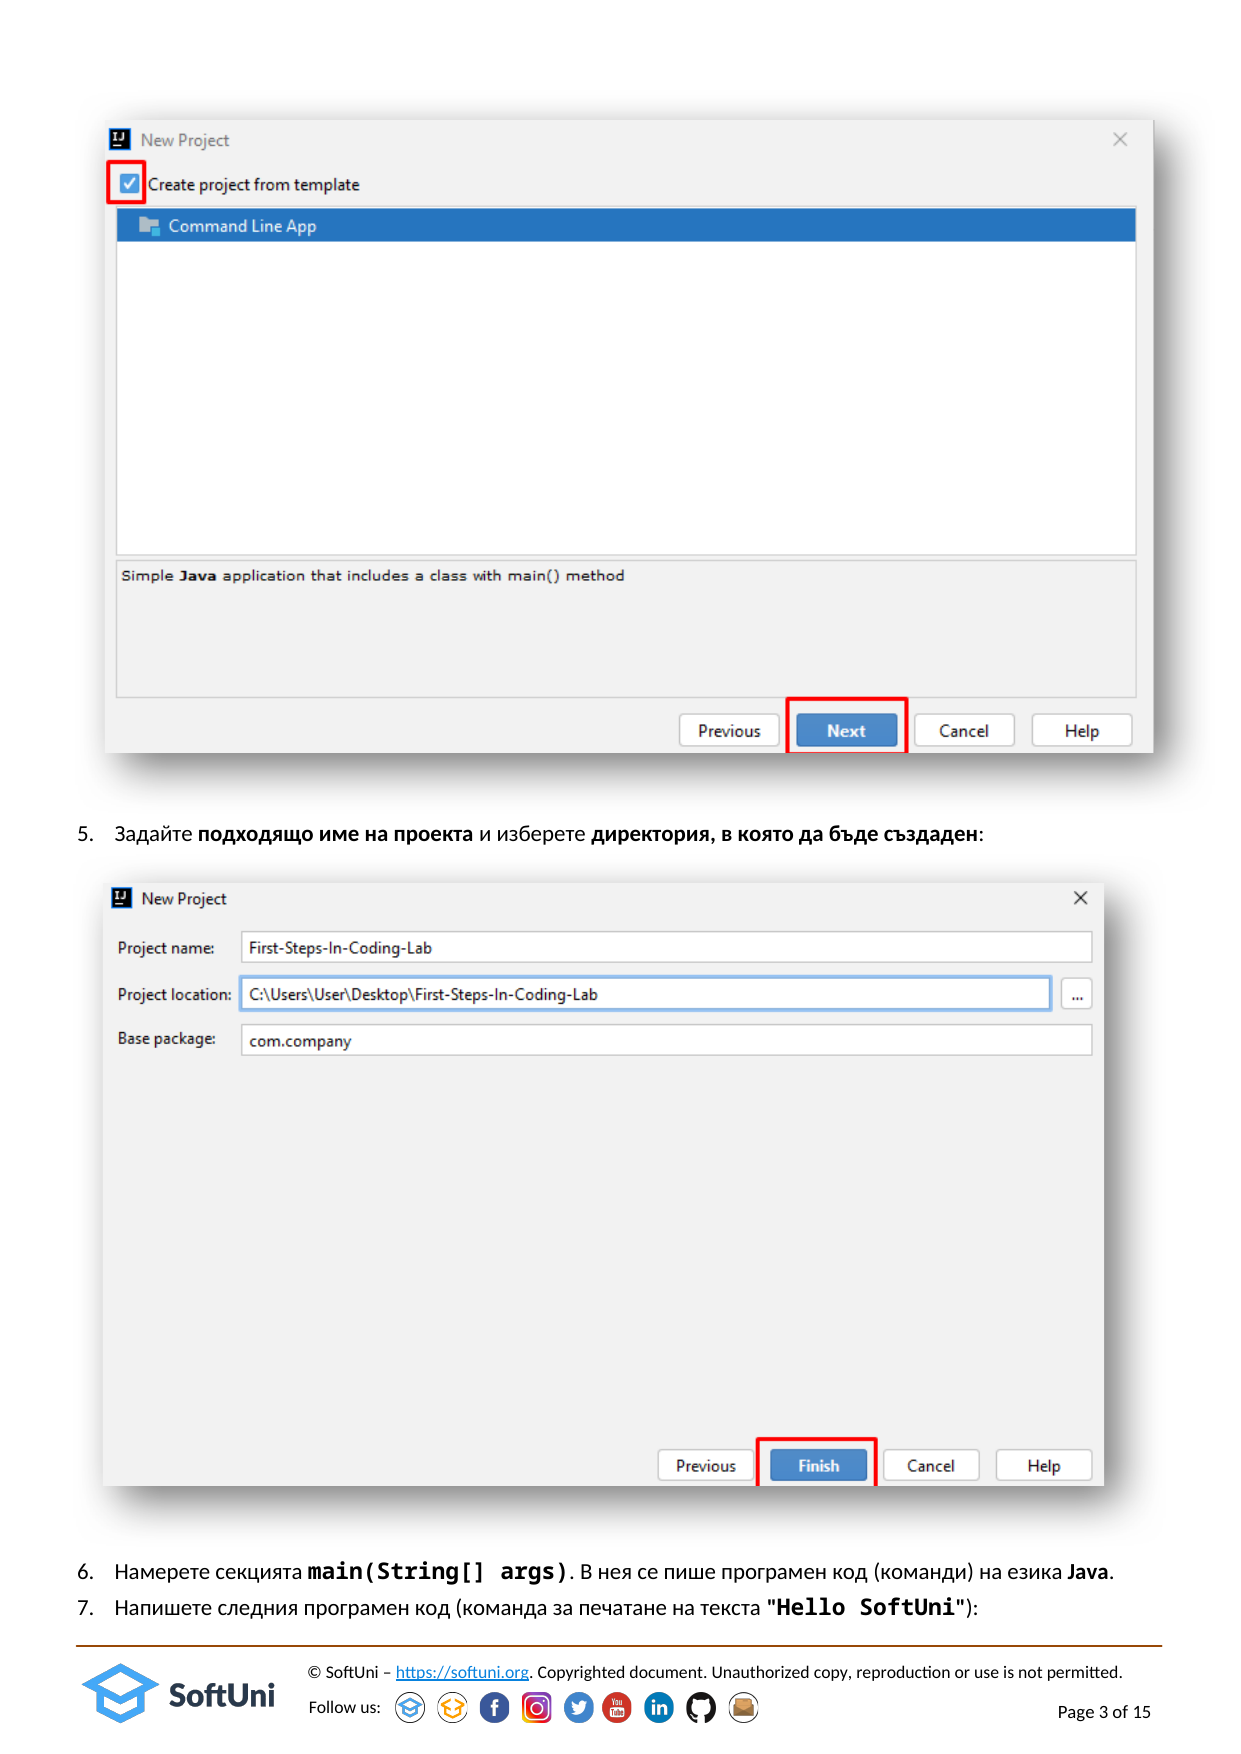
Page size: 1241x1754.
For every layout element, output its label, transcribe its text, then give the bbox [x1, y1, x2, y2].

picture [75, 1658, 281, 1729]
picture [644, 1692, 653, 1701]
picture [564, 1692, 594, 1723]
picture [665, 1692, 674, 1701]
list Напишете следния програмен код (команда за печатане на текста "Hello SoftUni"): [77, 1591, 1163, 1622]
picture [644, 1714, 653, 1723]
picture [665, 1714, 674, 1723]
picture [686, 1692, 716, 1723]
picture [102, 883, 1105, 1486]
picture [104, 120, 1155, 753]
picture [728, 1692, 759, 1723]
picture [602, 1692, 632, 1723]
picture [522, 1692, 552, 1723]
picture [395, 1692, 425, 1723]
picture [658, 1705, 667, 1714]
list Задайте подходящо име на проекта и изберете директория, в която да бъде създаден: [77, 819, 1163, 847]
list Намерете секцията main(String[] args). В нея се пише програмен код (команди) на езика Java. [77, 1555, 1163, 1586]
picture [437, 1692, 468, 1723]
picture [479, 1692, 510, 1723]
